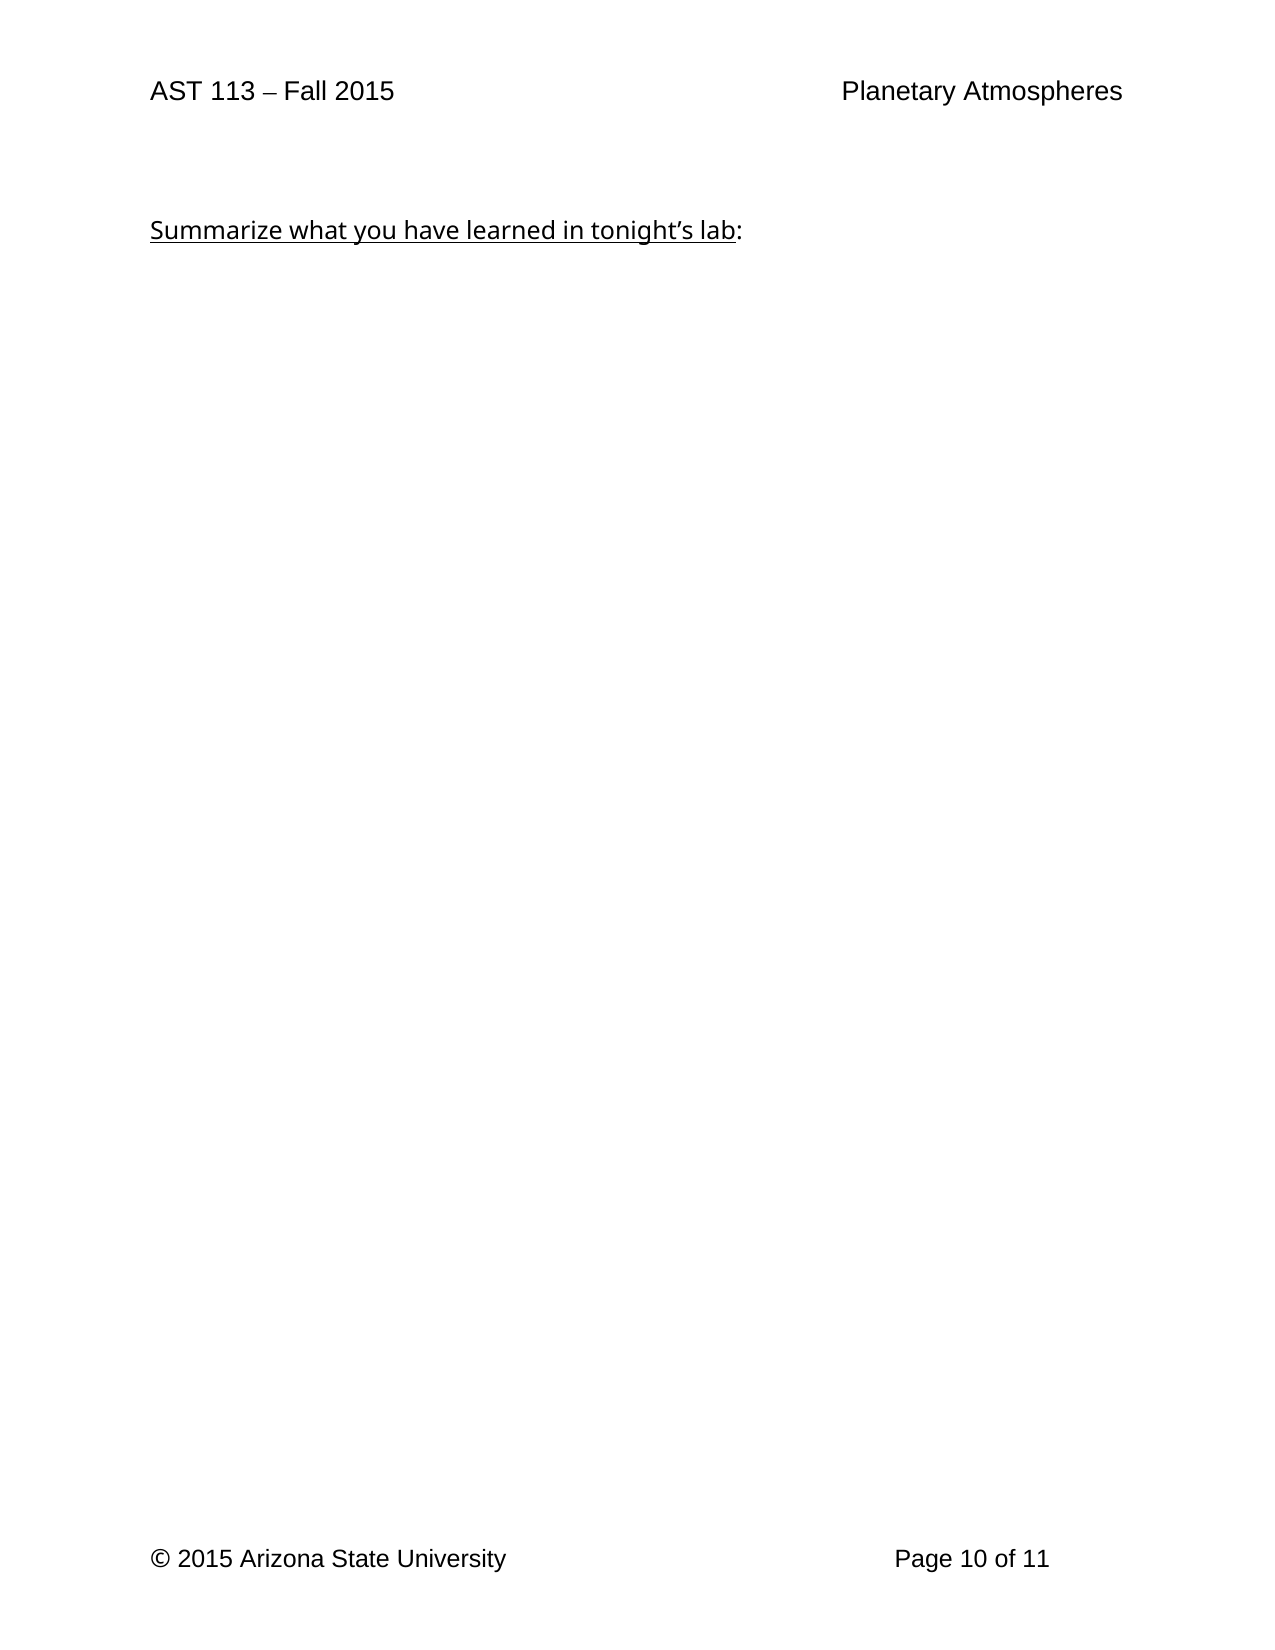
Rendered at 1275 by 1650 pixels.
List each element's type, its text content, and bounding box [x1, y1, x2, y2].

text Summarize what you have learned in tonight’s lab: [150, 213, 1125, 247]
